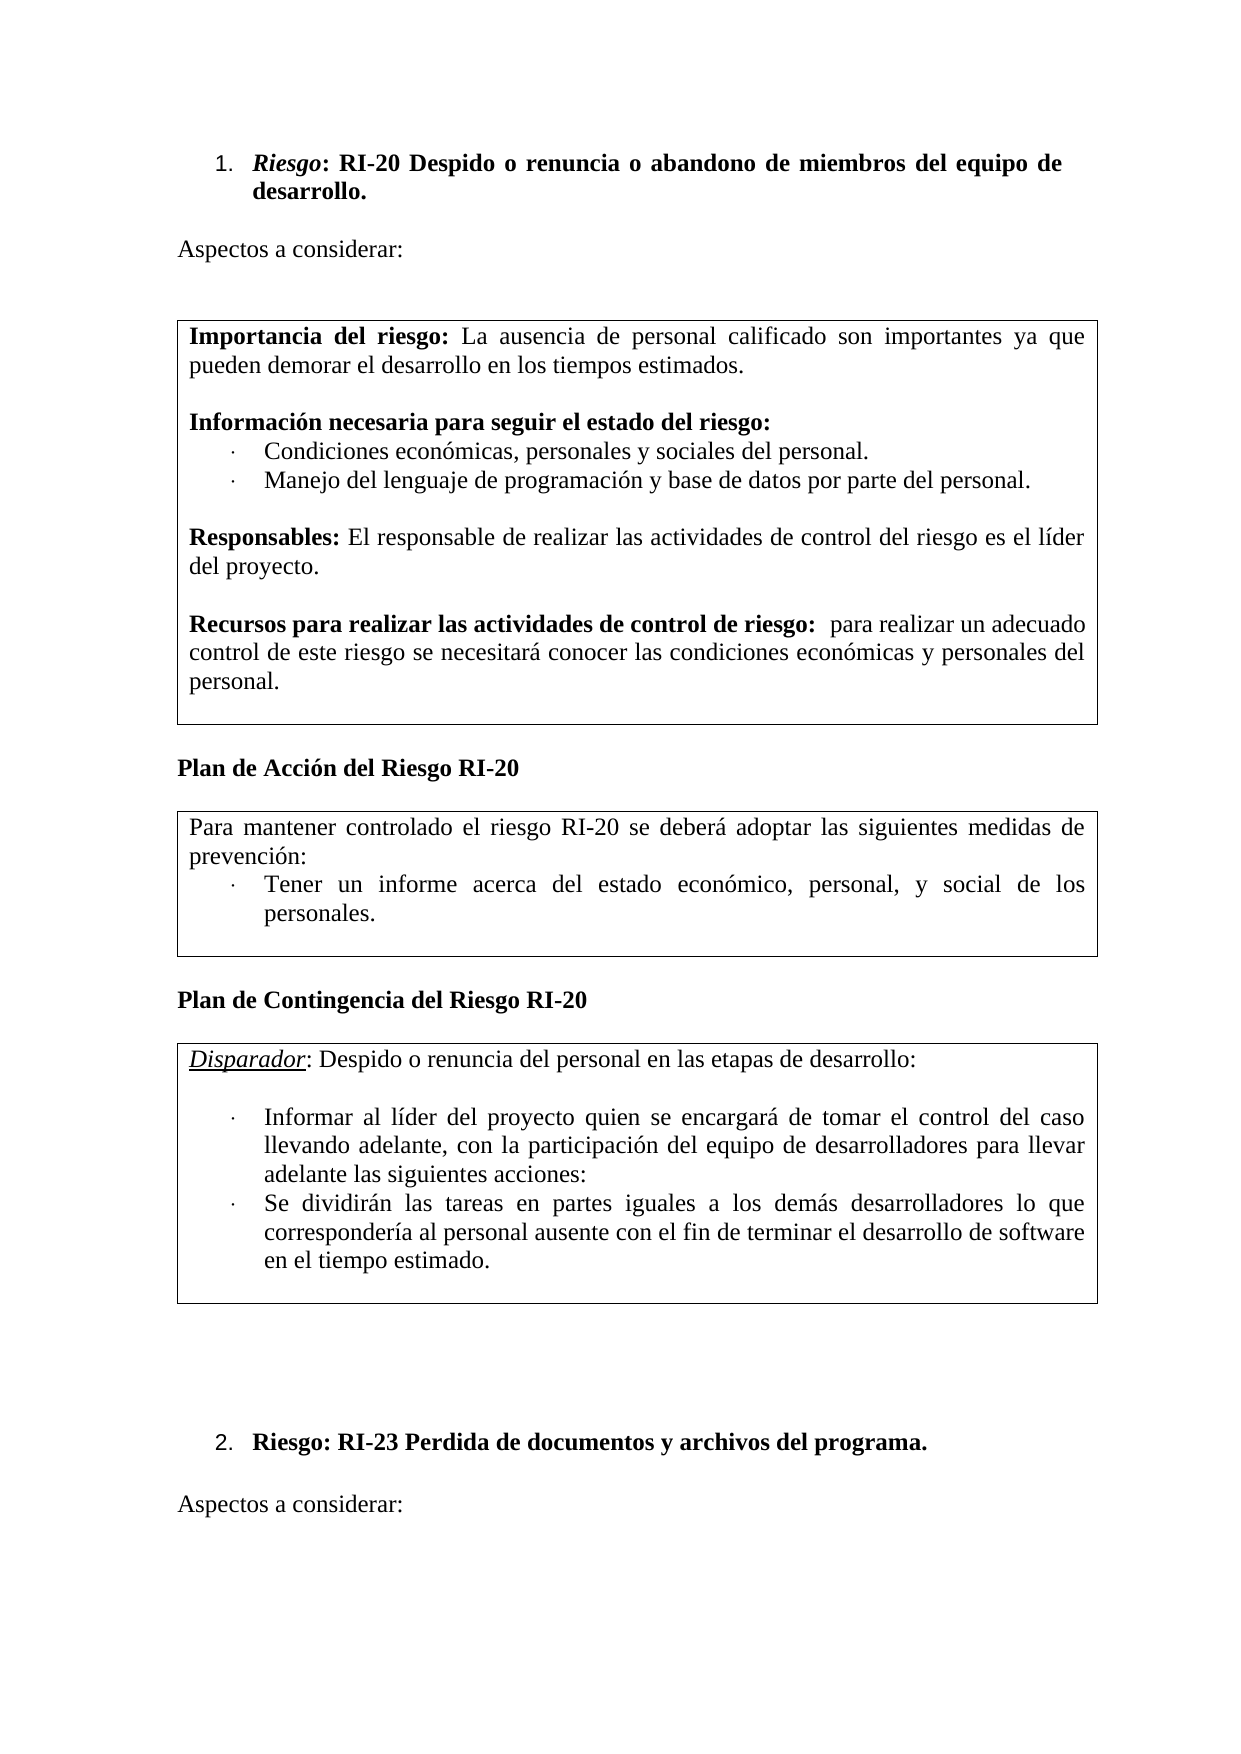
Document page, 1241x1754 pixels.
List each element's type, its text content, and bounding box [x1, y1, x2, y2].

table_header Disparador: Despido o renuncia del personal en las etapas de desarrollo: Informar al líder del proyecto quien se encargará de tomar el control del caso llevando adelante, con la participación del equipo de desarrolladores para llevar adelante las siguientes acciones: Se dividirán las tareas en partes iguales a los demás desarrolladores lo que correspondería al personal ausente con el fin de terminar el desarrollo de software en el tiempo estimado. [178, 1044, 1097, 1303]
text Aspectos a considerar: [177, 234, 1063, 263]
list Riesgo: RI-20 Despido o renuncia o abandono de miembros del equipo de desarrollo. [214, 148, 1063, 205]
table_header Importancia del riesgo: La ausencia de personal calificado son importantes ya que pueden demorar el desarrollo en los tiempos estimados. Información necesaria para seguir el estado del riesgo: Condiciones económicas, personales y sociales del personal. Manejo del lenguaje de programación y base de datos por parte del personal. Responsables: El responsable de realizar las actividades de control del riesgo es el líder del proyecto. Recursos para realizar las actividades de control de riesgo: para realizar un adecuado control de este riesgo se necesitará conocer las condiciones económicas y personales del personal. [178, 321, 1097, 724]
table_header Para mantener controlado el riesgo RI-20 se deberá adoptar las siguientes medidas de prevención: Tener un informe acerca del estado económico, personal, y social de los personales. [178, 812, 1097, 956]
text Plan de Contingencia del Riesgo RI-20 [177, 986, 1063, 1014]
text Aspectos a considerar: [177, 1489, 1063, 1518]
text Plan de Acción del Riesgo RI-20 [177, 753, 1063, 782]
list Riesgo: RI-23 Perdida de documentos y archivos del programa. [214, 1427, 1063, 1456]
